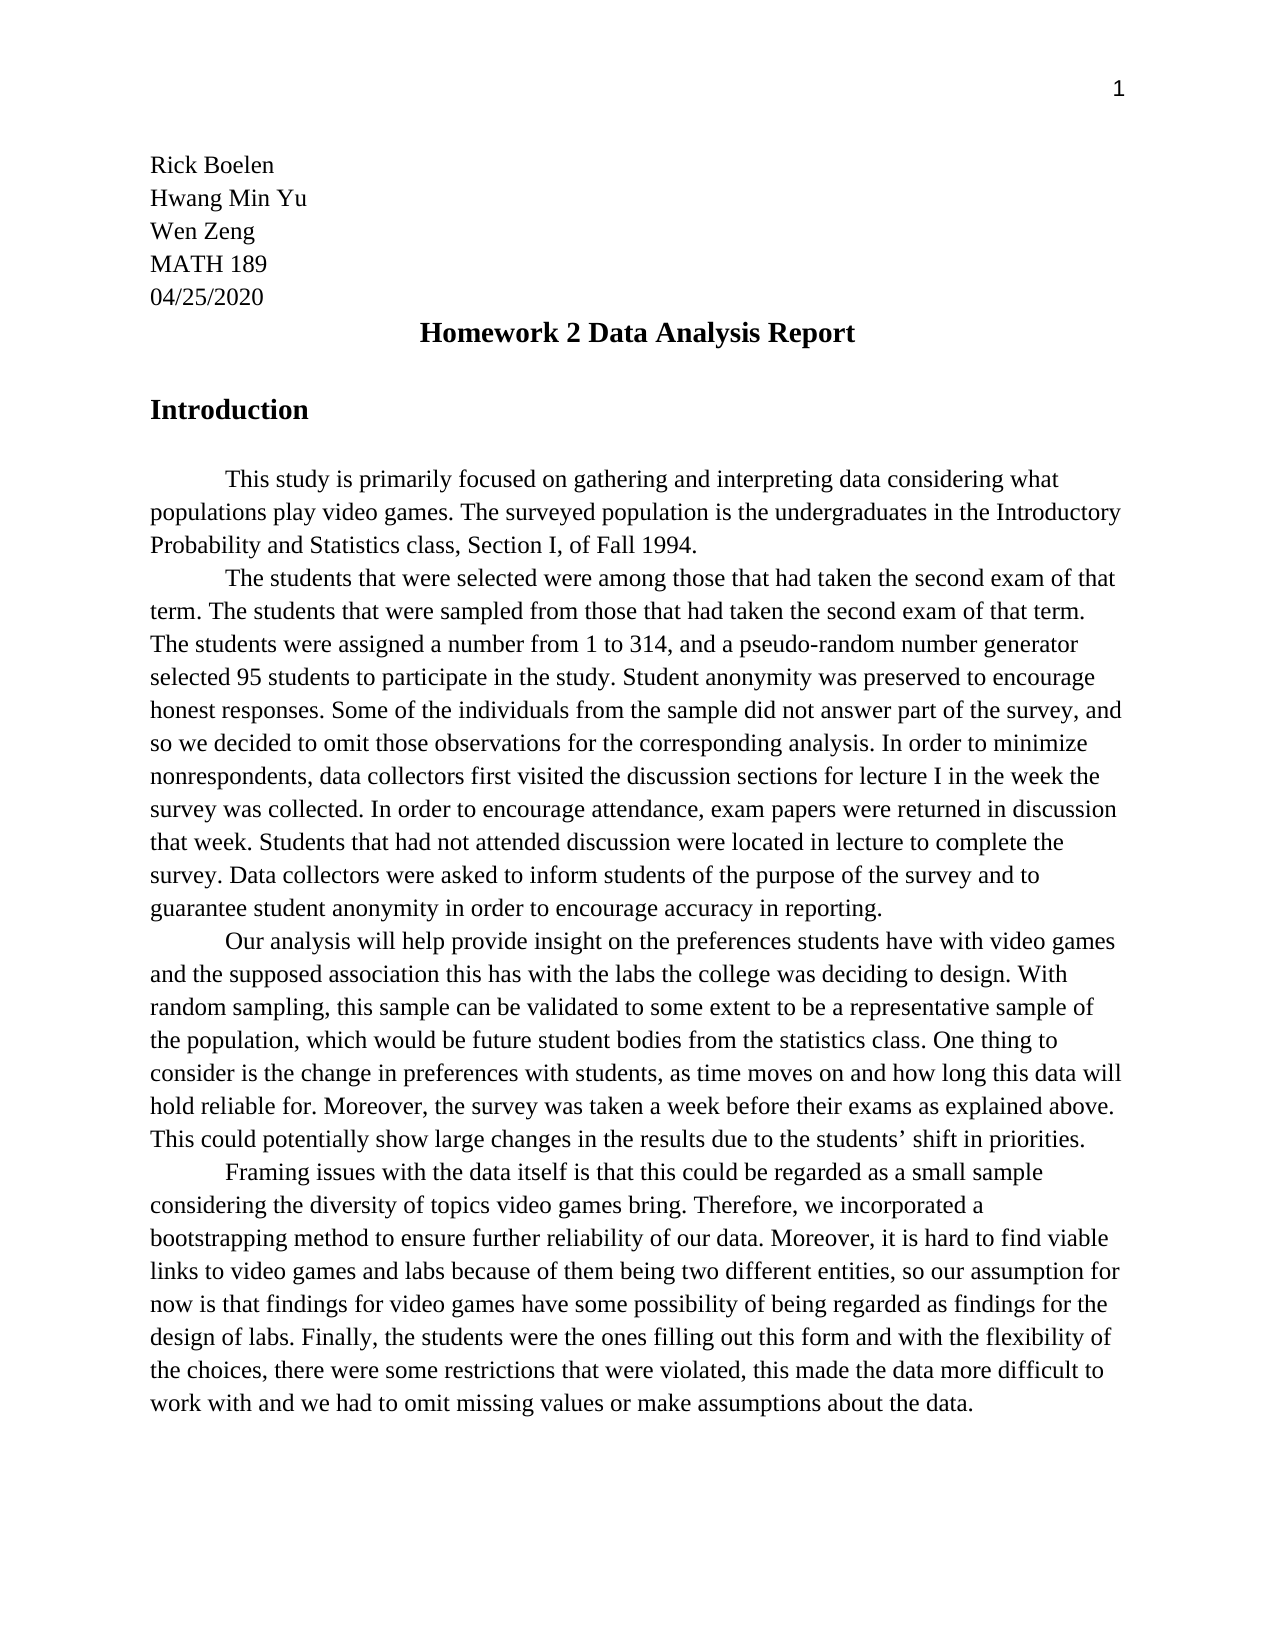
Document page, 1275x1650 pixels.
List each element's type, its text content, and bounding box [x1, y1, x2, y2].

text The students that were selected were among those that had taken the second exam of that term. The students that were sampled from those that had taken the second exam of that term. The students were assigned a number from 1 to 314, and a pseudo-random number generator selected 95 students to participate in the study. Student anonymity was preserved to encourage honest responses. Some of the individuals from the sample did not answer part of the survey, and so we decided to omit those observations for the corresponding analysis. In order to minimize nonrespondents, data collectors first visited the discussion sections for lecture I in the week the survey was collected. In order to encourage attendance, exam papers were returned in discussion that week. Students that had not attended discussion were located in lecture to complete the survey. Data collectors were asked to inform students of the purpose of the survey and to guarantee student anonymity in order to encourage accuracy in reporting. [150, 563, 1125, 922]
text This study is primarily focused on gathering and interpreting data considering what populations play video games. The surveyed population is the undergraduates in the Introductory Probability and Statistics class, Section I, of Fall 1994. [150, 464, 1125, 558]
text Hwang Min Yu [150, 183, 1125, 212]
text Our analysis will help provide insight on the preferences students have with video games and the supposed association this has with the labs the college was deciding to design. With random sampling, this sample can be validated to some extent to be a representative sample of the population, which would be future student bodies from the statistics class. One thing to consider is the change in preferences with students, as time moves on and how long this data will hold reliable for. Moreover, the survey was taken a week before their exams as explained above. This could potentially show large changes in the results due to the students’ shift in priorities. [150, 926, 1125, 1153]
subtitle Introduction [150, 392, 1125, 426]
text 04/25/2020 [150, 282, 1125, 311]
text Rick Boelen [150, 150, 1125, 179]
text Homework 2 Data Analysis Report [150, 315, 1125, 349]
text MATH 189 [150, 249, 1125, 278]
text Framing issues with the data itself is that this could be regarded as a small sample considering the diversity of topics video games bring. Therefore, we incorporated a bootstrapping method to ensure further reliability of our data. Moreover, it is hard to find viable links to video games and labs because of them being two different entities, so our assumption for now is that findings for video games have some possibility of being regarded as findings for the design of labs. Finally, the students were the ones filling out this form and with the flexibility of the choices, there were some restrictions that were violated, this made the data more difficult to work with and we had to omit missing values or make assumptions about the data. [150, 1157, 1125, 1417]
text Wen Zeng [150, 216, 1125, 245]
